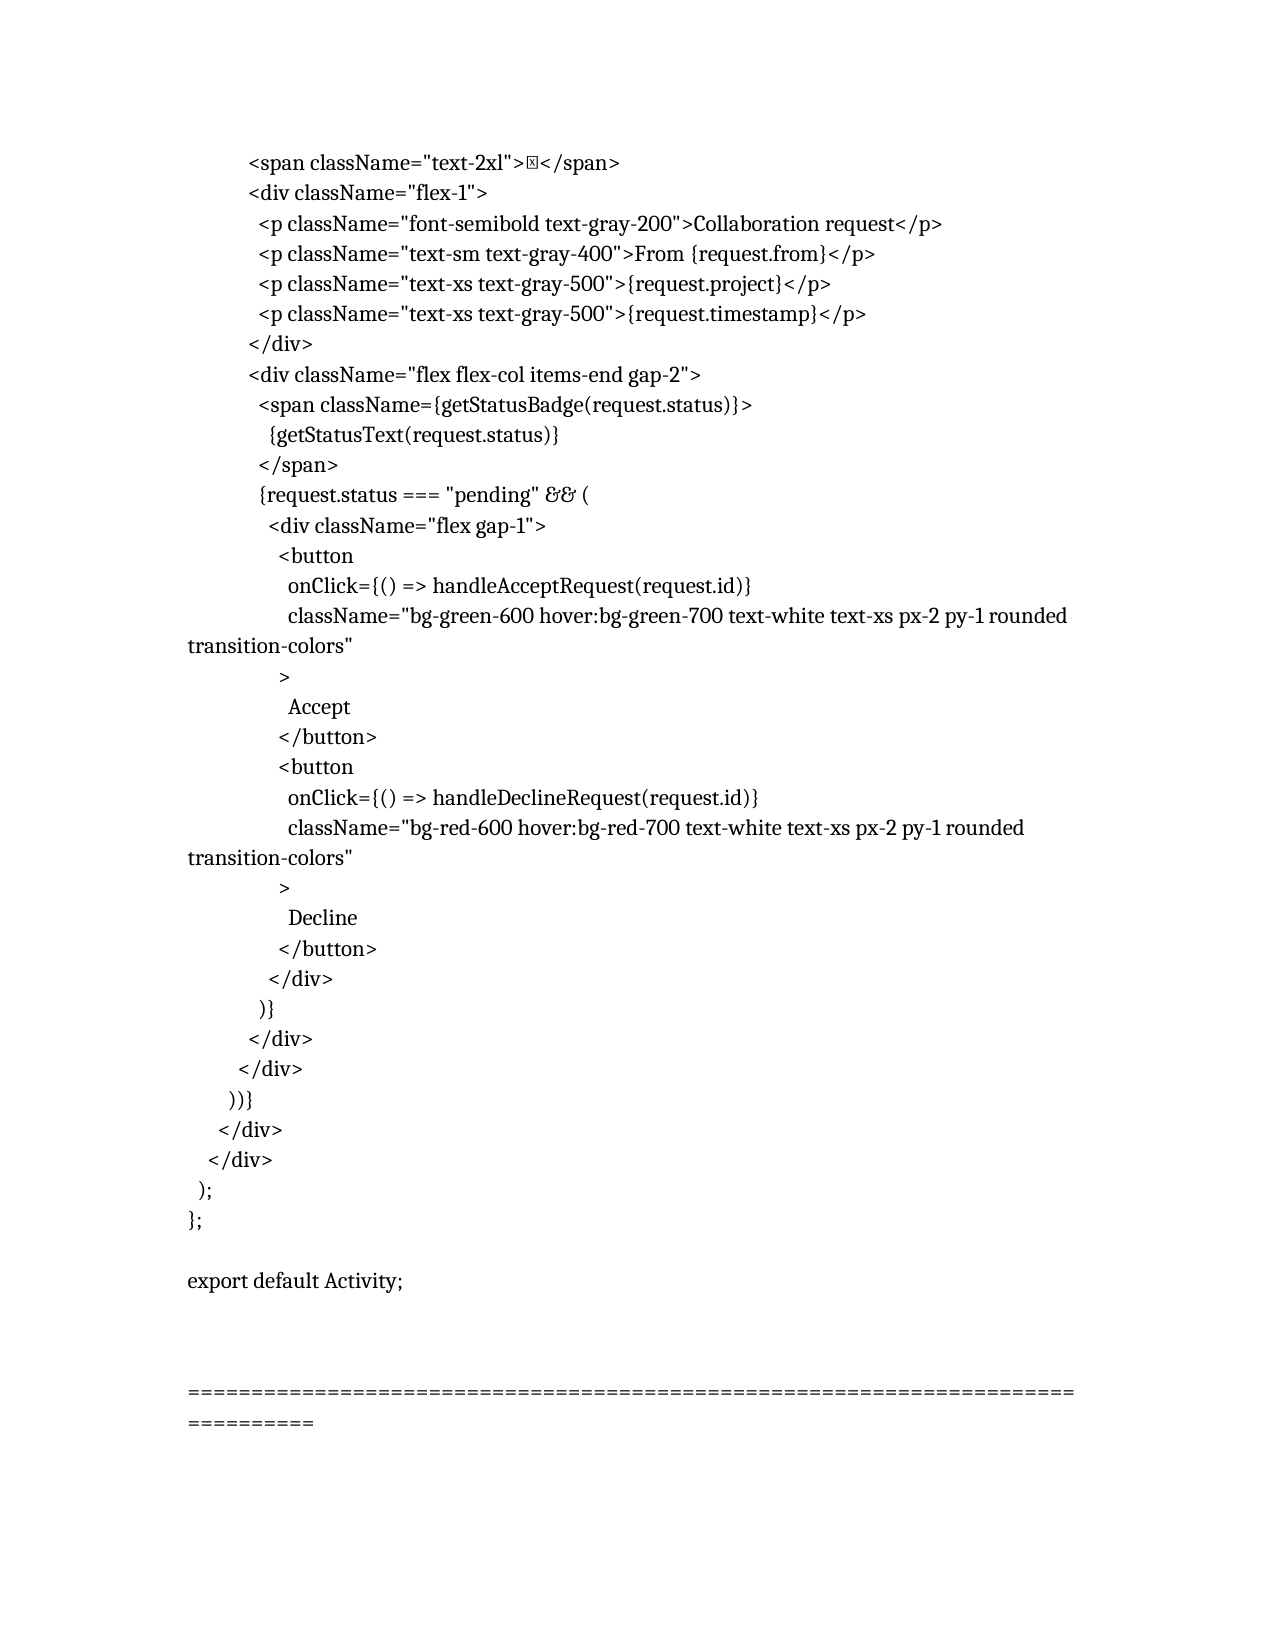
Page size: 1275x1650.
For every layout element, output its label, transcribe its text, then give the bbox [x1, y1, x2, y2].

text ================================================================================ [187, 1349, 1087, 1466]
